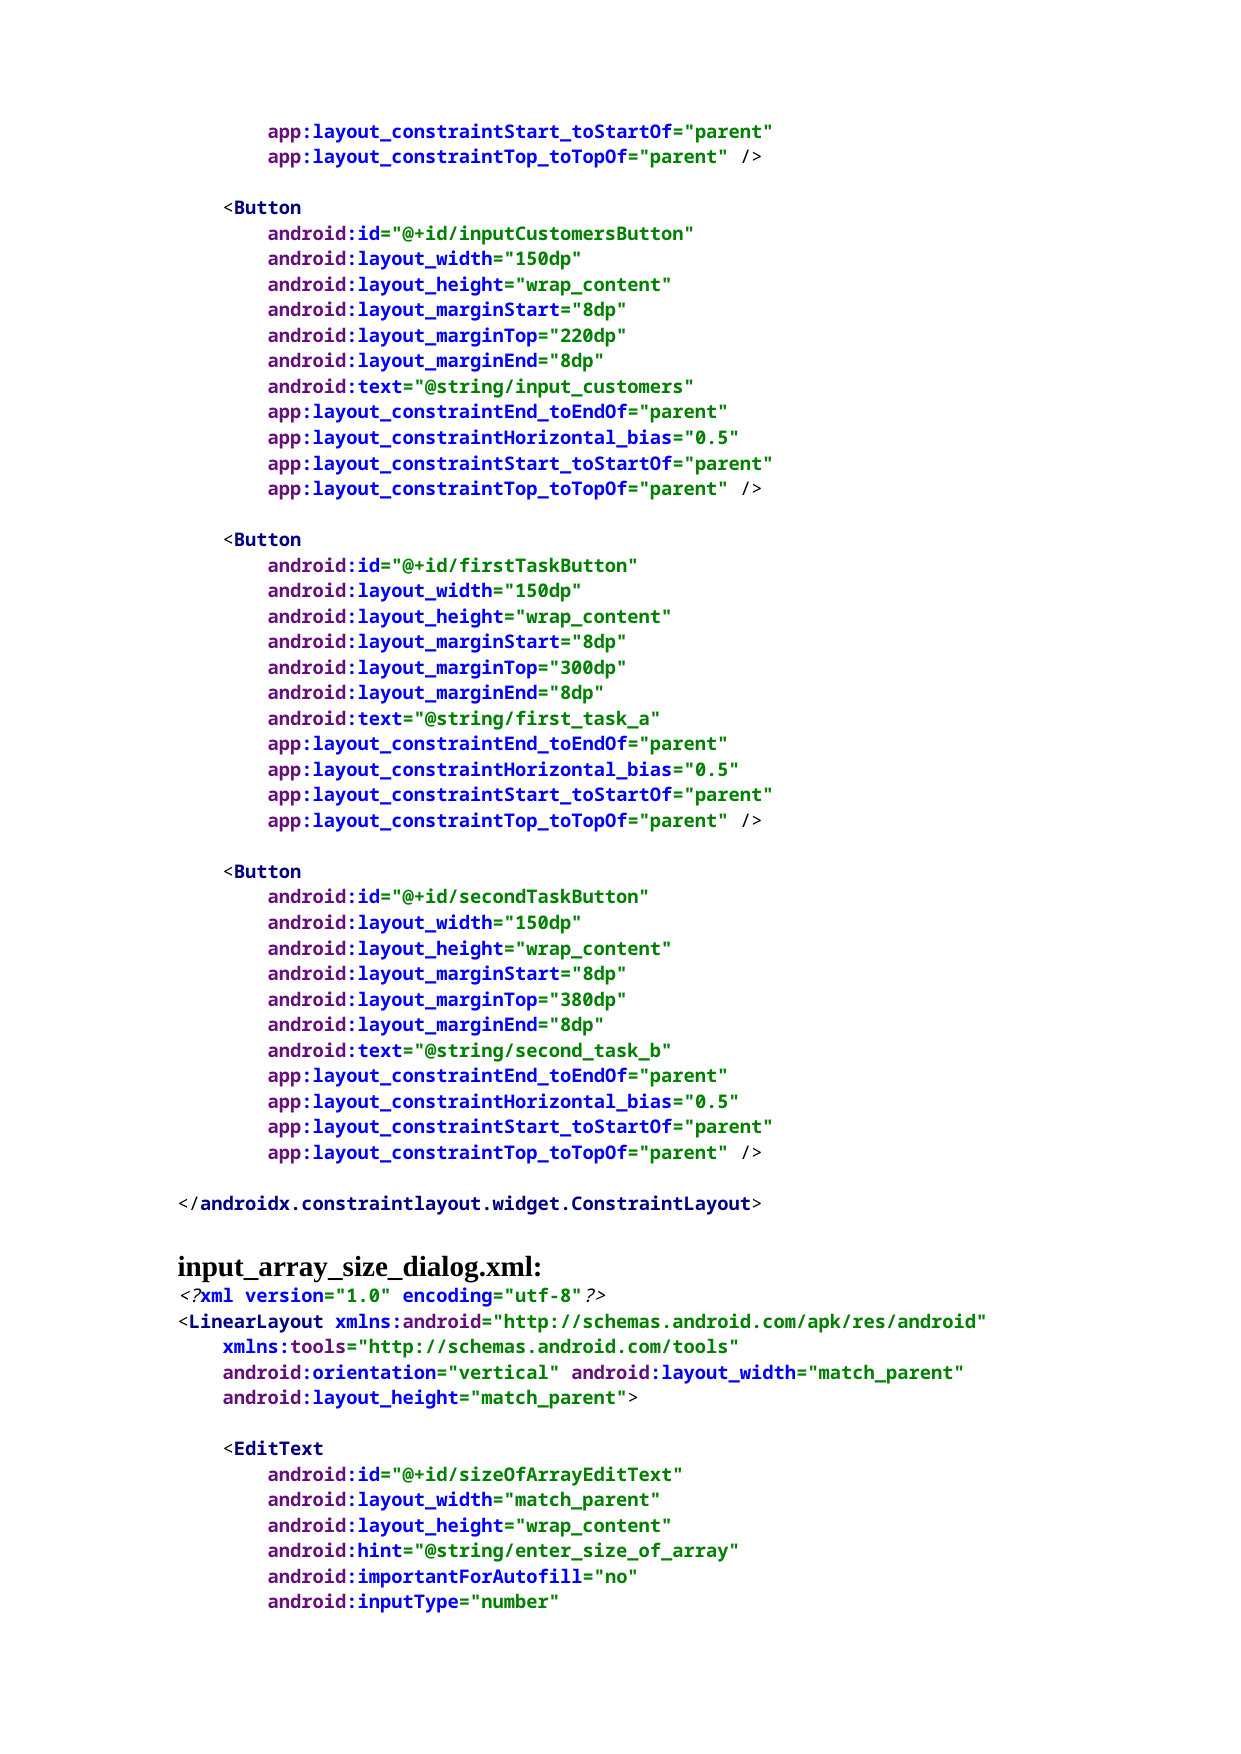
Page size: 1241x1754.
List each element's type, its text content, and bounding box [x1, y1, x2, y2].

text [177, 118, 1152, 1216]
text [177, 1283, 1152, 1614]
text input_array_size_dialog.xml: [177, 1249, 1152, 1283]
